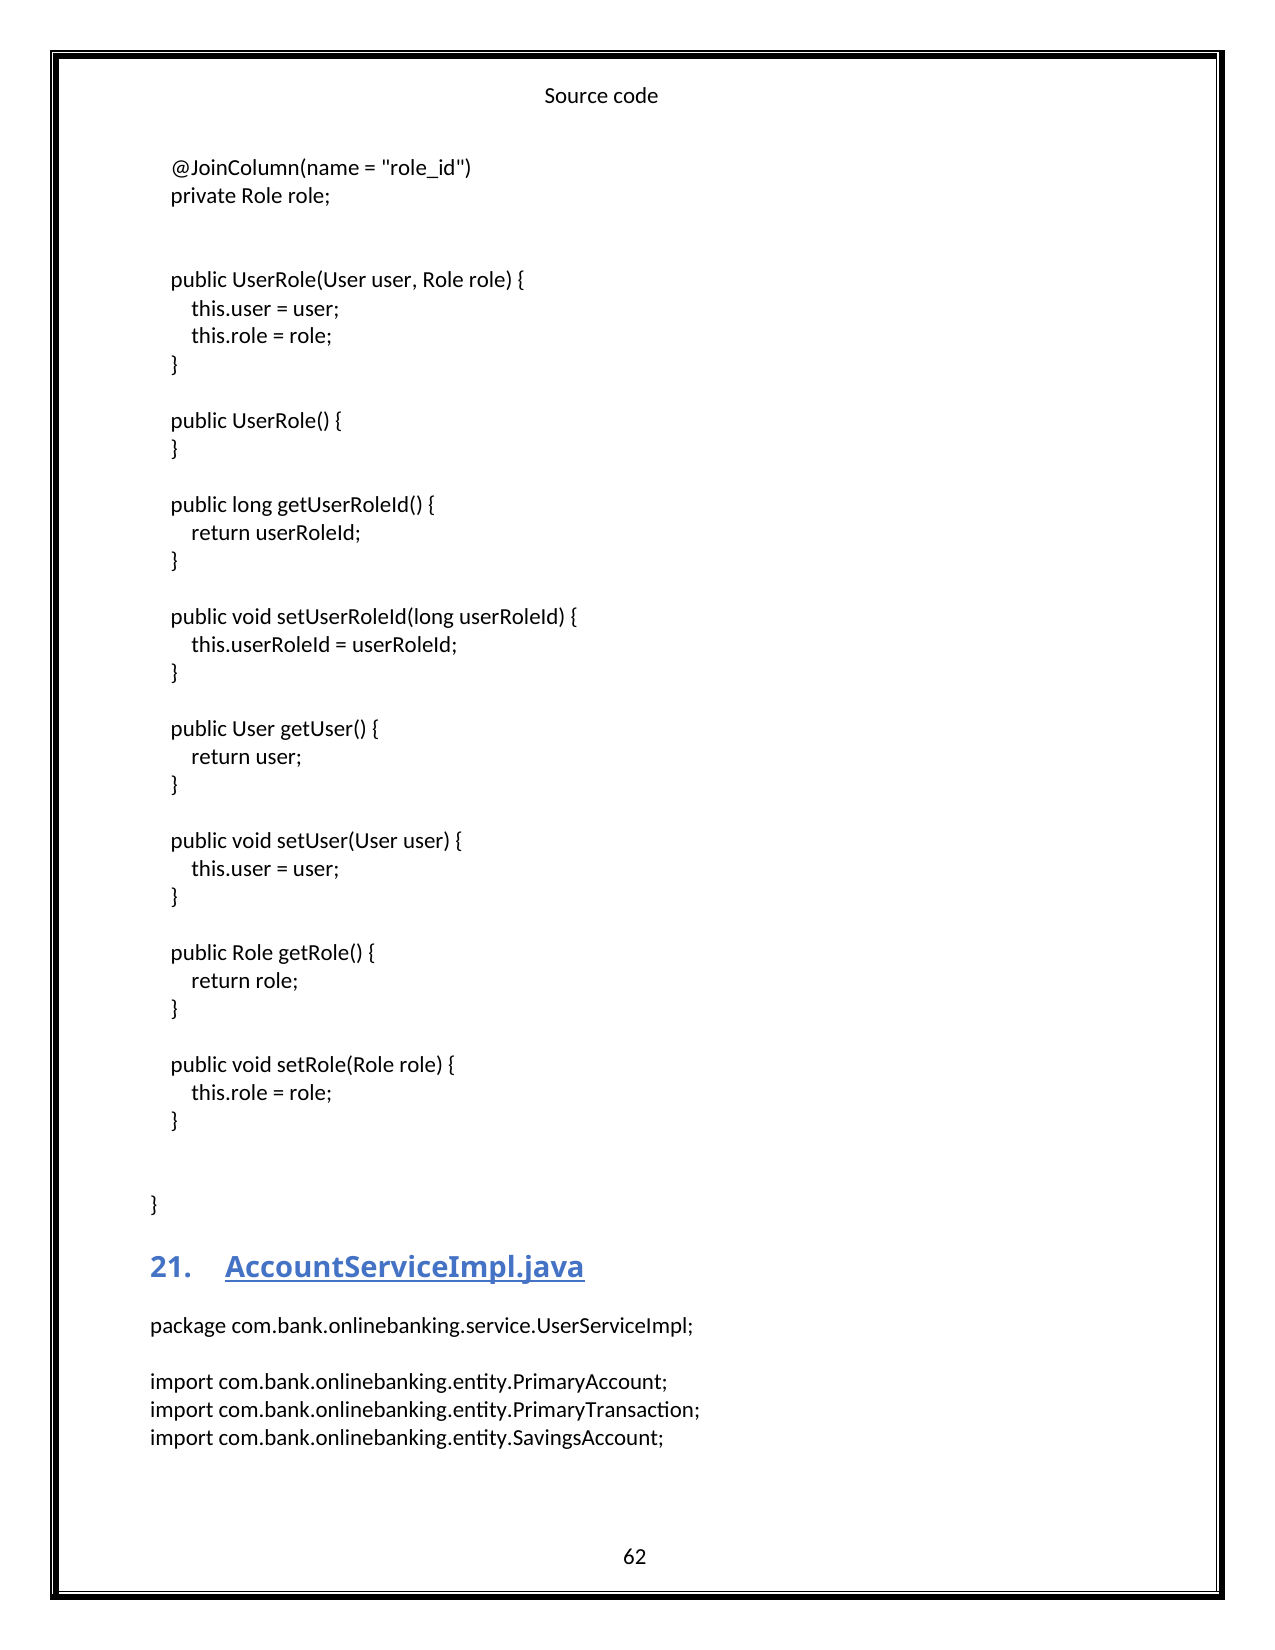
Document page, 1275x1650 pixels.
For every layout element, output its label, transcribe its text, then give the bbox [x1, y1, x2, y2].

text public long getUserRoleId() { [150, 490, 1119, 518]
text public void setUser(User user) { [150, 826, 1119, 854]
text import com.bank.onlinebanking.entity.SavingsAccount; [150, 1423, 1119, 1451]
text } [150, 994, 1119, 1022]
text this.user = user; [150, 854, 1119, 882]
text return role; [150, 966, 1119, 994]
text } [150, 1190, 1119, 1218]
text public UserRole() { [150, 406, 1119, 434]
text this.role = role; [150, 1078, 1119, 1106]
text } [150, 350, 1119, 378]
text import com.bank.onlinebanking.entity.PrimaryAccount; [150, 1367, 1119, 1395]
text } [150, 1106, 1119, 1134]
text return user; [150, 742, 1119, 770]
text } [150, 658, 1119, 686]
text } [150, 770, 1119, 798]
text @JoinColumn(name = "role_id") [150, 153, 1119, 182]
text public User getUser() { [150, 714, 1119, 742]
text } [150, 434, 1119, 462]
text } [150, 882, 1119, 910]
subtitle AccountServiceImpl.java [150, 1246, 1119, 1286]
text public UserRole(User user, Role role) { [150, 266, 1119, 294]
text package com.bank.onlinebanking.service.UserServiceImpl; [150, 1311, 1119, 1339]
text } [150, 546, 1119, 574]
text return userRoleId; [150, 518, 1119, 546]
text this.user = user; [150, 294, 1119, 322]
text private Role role; [150, 182, 1119, 209]
text this.role = role; [150, 322, 1119, 350]
text this.userRoleId = userRoleId; [150, 630, 1119, 658]
text public Role getRole() { [150, 938, 1119, 966]
text public void setUserRoleId(long userRoleId) { [150, 602, 1119, 630]
text import com.bank.onlinebanking.entity.PrimaryTransaction; [150, 1395, 1119, 1423]
text public void setRole(Role role) { [150, 1050, 1119, 1078]
